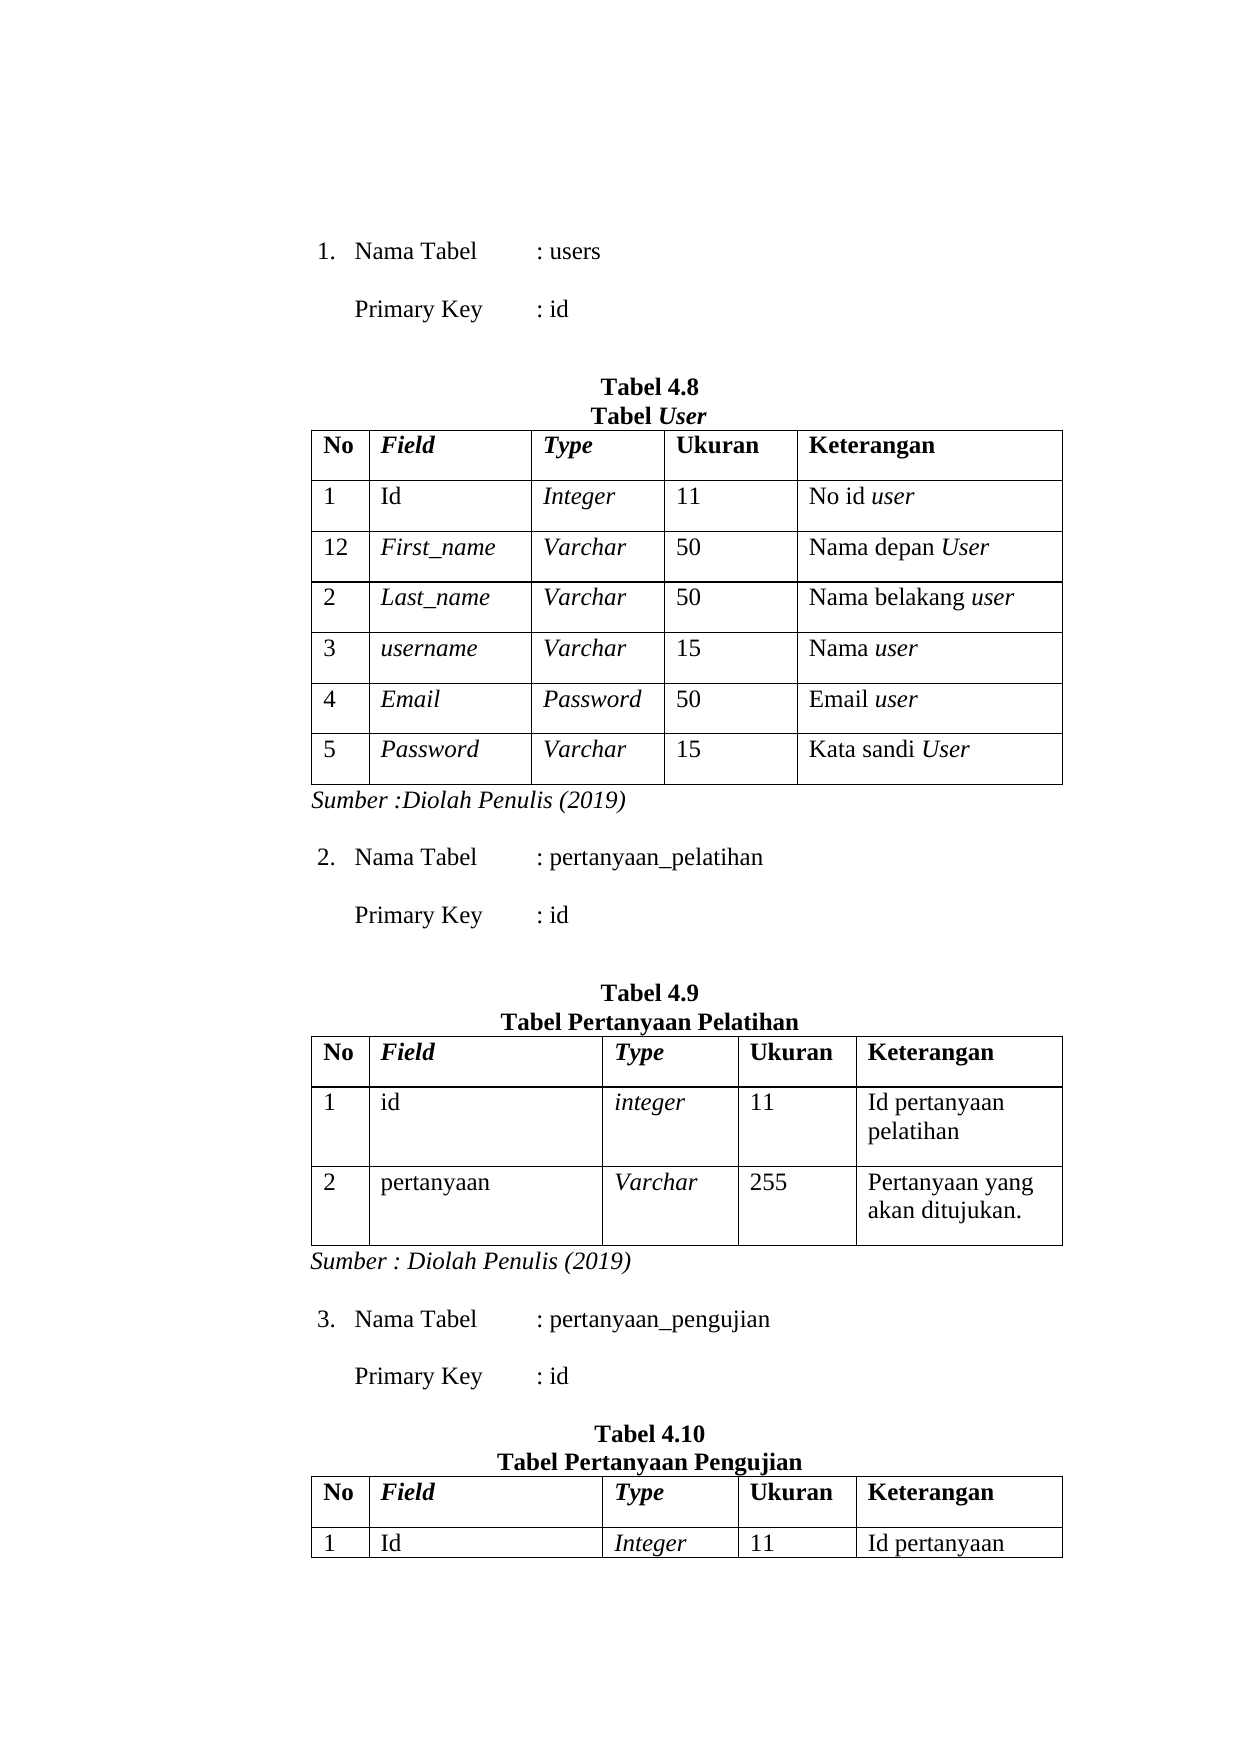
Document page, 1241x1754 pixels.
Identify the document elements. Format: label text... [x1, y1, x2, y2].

list Nama Tabel : users [317, 236, 1063, 265]
table_cell username [370, 633, 531, 683]
table_header No [312, 431, 369, 480]
table_cell 11 [739, 1088, 856, 1166]
table_cell 2 [312, 1167, 369, 1245]
table_header Keterangan [798, 431, 1062, 480]
table_header Field [370, 1037, 602, 1086]
table_cell Id [370, 481, 531, 531]
table_cell Integer [532, 481, 664, 531]
table_cell id [370, 1088, 602, 1166]
table_cell First_name [370, 532, 531, 581]
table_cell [857, 1528, 1062, 1557]
text Tabel User [236, 401, 1063, 429]
table_cell 15 [665, 633, 797, 683]
table_header Type [603, 1477, 738, 1527]
list Primary Key : id [354, 1361, 1063, 1390]
table_cell Varchar [603, 1167, 738, 1245]
table_cell pertanyaan [370, 1167, 602, 1245]
table_cell 50 [665, 684, 797, 733]
table_cell Nama depan User [798, 532, 1062, 581]
table_header Type [603, 1037, 738, 1086]
table_cell 50 [665, 532, 797, 581]
table_cell Email user [798, 684, 1062, 733]
table_cell 3 [312, 633, 369, 683]
text Tabel 4.10 [236, 1419, 1063, 1447]
table_cell 4 [312, 684, 369, 733]
table_cell Varchar [532, 633, 664, 683]
table_header Field [370, 431, 531, 480]
table_cell Password [532, 684, 664, 733]
table_cell 11 [665, 481, 797, 531]
table_cell 1 [312, 1088, 369, 1166]
list Primary Key : id [311, 294, 1063, 322]
table_cell 255 [739, 1167, 856, 1245]
table_cell 5 [312, 734, 369, 784]
table_cell 2 [312, 583, 369, 632]
table_cell 1 [312, 1528, 369, 1557]
table_cell Varchar [532, 734, 664, 784]
table_header Keterangan [857, 1477, 1062, 1527]
table_cell 15 [665, 734, 797, 784]
table_cell Kata sandi User [798, 734, 1062, 784]
table_header Ukuran [739, 1477, 856, 1527]
list Primary Key : id [354, 900, 1063, 929]
table_cell Last_name [370, 583, 531, 632]
table_header Ukuran [665, 431, 797, 480]
table_cell Pertanyaan yang akan ditujukan. [857, 1167, 1062, 1245]
table_cell Integer [603, 1528, 738, 1557]
table_header Field [370, 1477, 602, 1527]
table_cell Varchar [532, 532, 664, 581]
table_cell 1 [312, 481, 369, 531]
table_cell No id user [798, 481, 1062, 531]
text Sumber : Diolah Penulis (2019) [310, 1246, 1063, 1275]
table_header Type [532, 431, 664, 480]
list Nama Tabel : pertanyaan_pelatihan [317, 842, 1063, 871]
text Tabel 4.8 [236, 372, 1063, 401]
table_header Keterangan [857, 1037, 1062, 1086]
table_cell Nama belakang user [798, 583, 1062, 632]
table_cell 50 [665, 583, 797, 632]
table_cell Email [370, 684, 531, 733]
text Tabel 4.9 [236, 978, 1063, 1007]
table_header No [312, 1477, 369, 1527]
table_cell 11 [739, 1528, 856, 1557]
table_header Ukuran [739, 1037, 856, 1086]
table_cell integer [603, 1088, 738, 1166]
list Sumber :Diolah Penulis (2019) [311, 785, 1063, 814]
table_cell Id [370, 1528, 602, 1557]
table_cell Varchar [532, 583, 664, 632]
table_header No [312, 1037, 369, 1086]
table_cell Nama user [798, 633, 1062, 683]
table_cell Password [370, 734, 531, 784]
list Nama Tabel : pertanyaan_pengujian [317, 1304, 1063, 1332]
table_cell Id pertanyaan pelatihan [857, 1088, 1062, 1166]
text Tabel Pertanyaan Pelatihan [236, 1007, 1063, 1036]
text Tabel Pertanyaan Pengujian [236, 1447, 1063, 1476]
table_cell 12 [312, 532, 369, 581]
